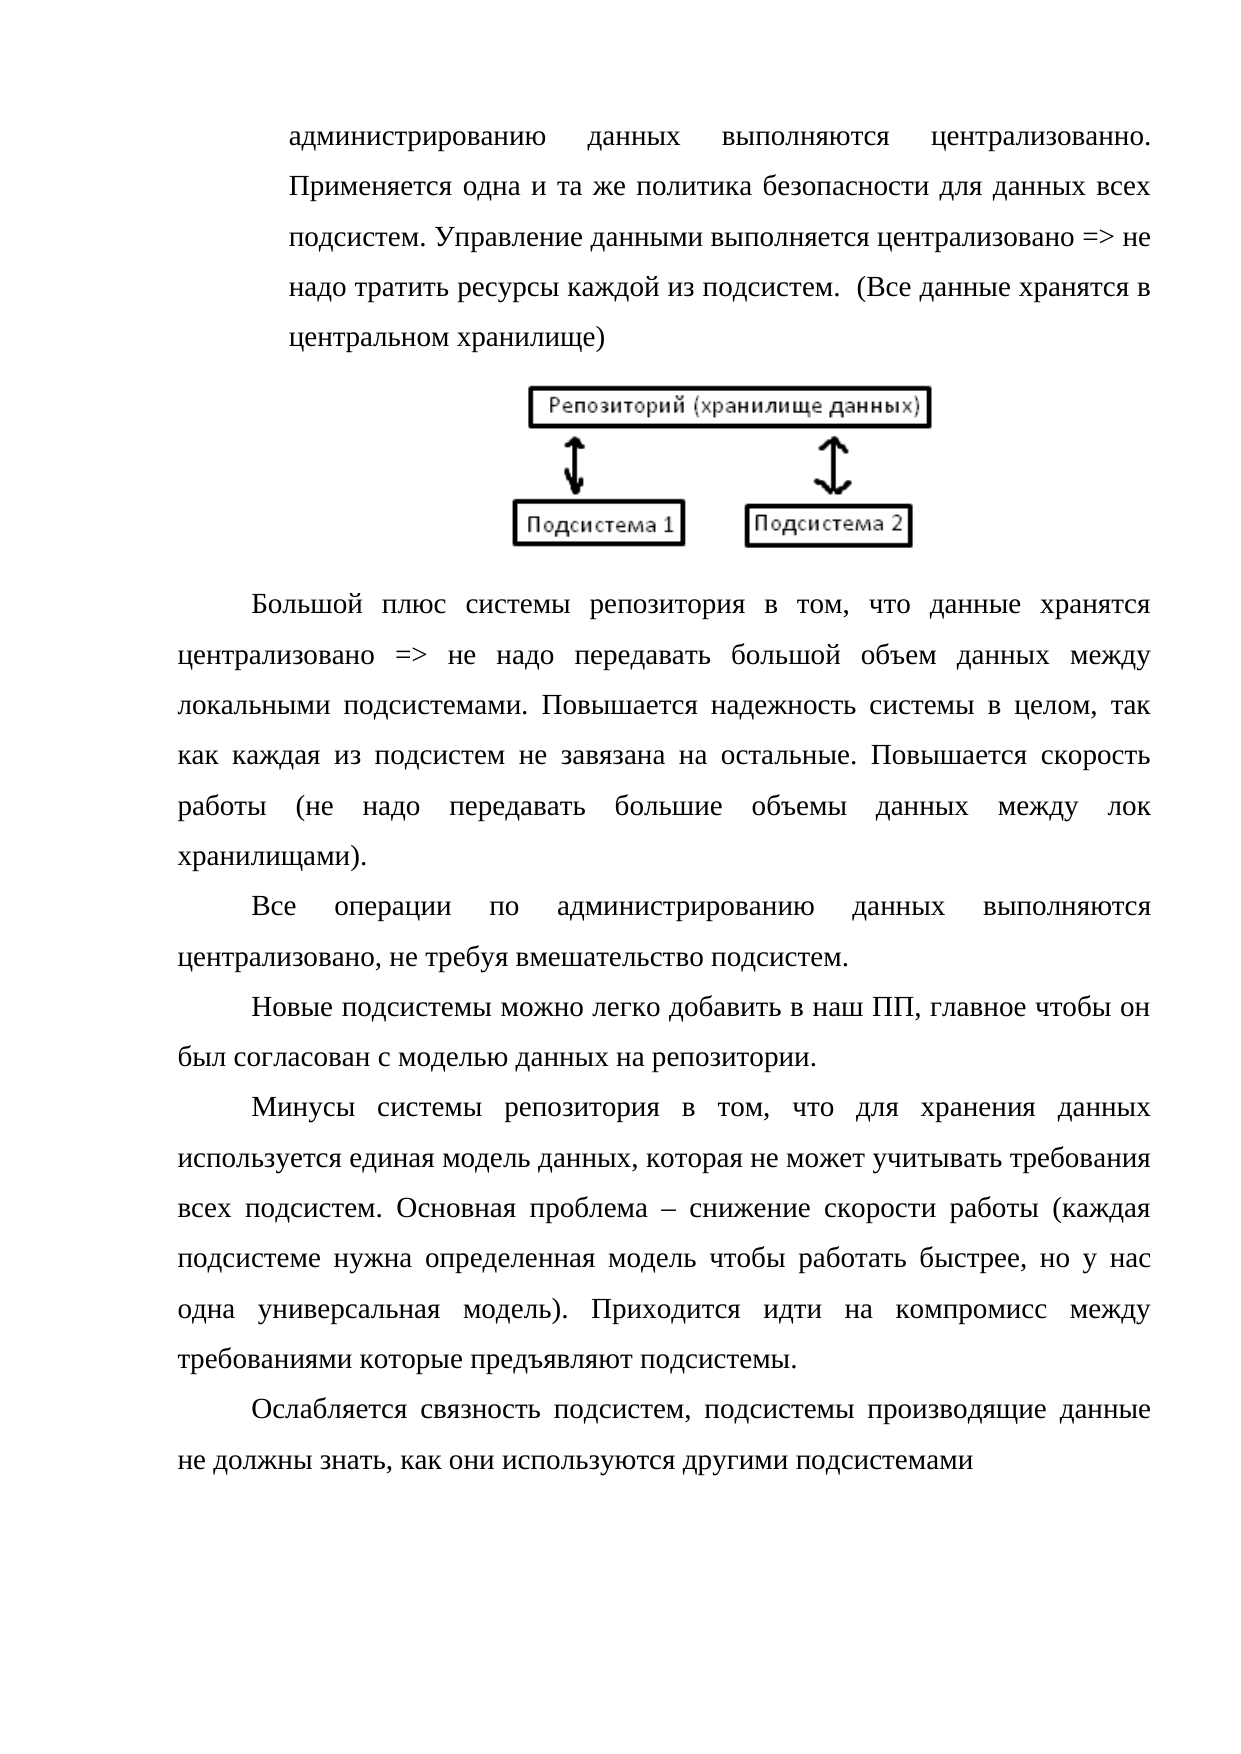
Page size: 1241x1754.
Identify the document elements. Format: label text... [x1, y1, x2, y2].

picture [492, 369, 949, 570]
text Новые подсистемы можно легко добавить в наш ПП, главное чтобы он был согласован с моделью данных на репозитории. [177, 989, 1152, 1073]
text Ослабляется связность подсистем, подсистемы производящие данные не должны знать, как они используются другими подсистемами [177, 1391, 1152, 1475]
text Все операции по администрированию данных выполняются централизовано, не требуя вмешательство подсистем. [177, 888, 1152, 972]
text Большой плюс системы репозитория в том, что данные хранятся централизовано => не надо передавать большой объем данных между локальными подсистемами. Повышается надежность системы в целом, так как каждая из подсистем не завязана на остальные. Повышается скорость работы (не надо передавать большие объемы данных между лок хранилищами). [177, 586, 1152, 872]
text Минусы системы репозитория в том, что для хранения данных используется единая модель данных, которая не может учитывать требования всех подсистем. Основная проблема – снижение скорости работы (каждая подсистеме нужна определенная модель чтобы работать быстрее, но у нас одна универсальная модель). Приходится идти на компромисс между требованиями которые предъявляют подсистемы. [177, 1089, 1152, 1375]
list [251, 118, 1152, 353]
